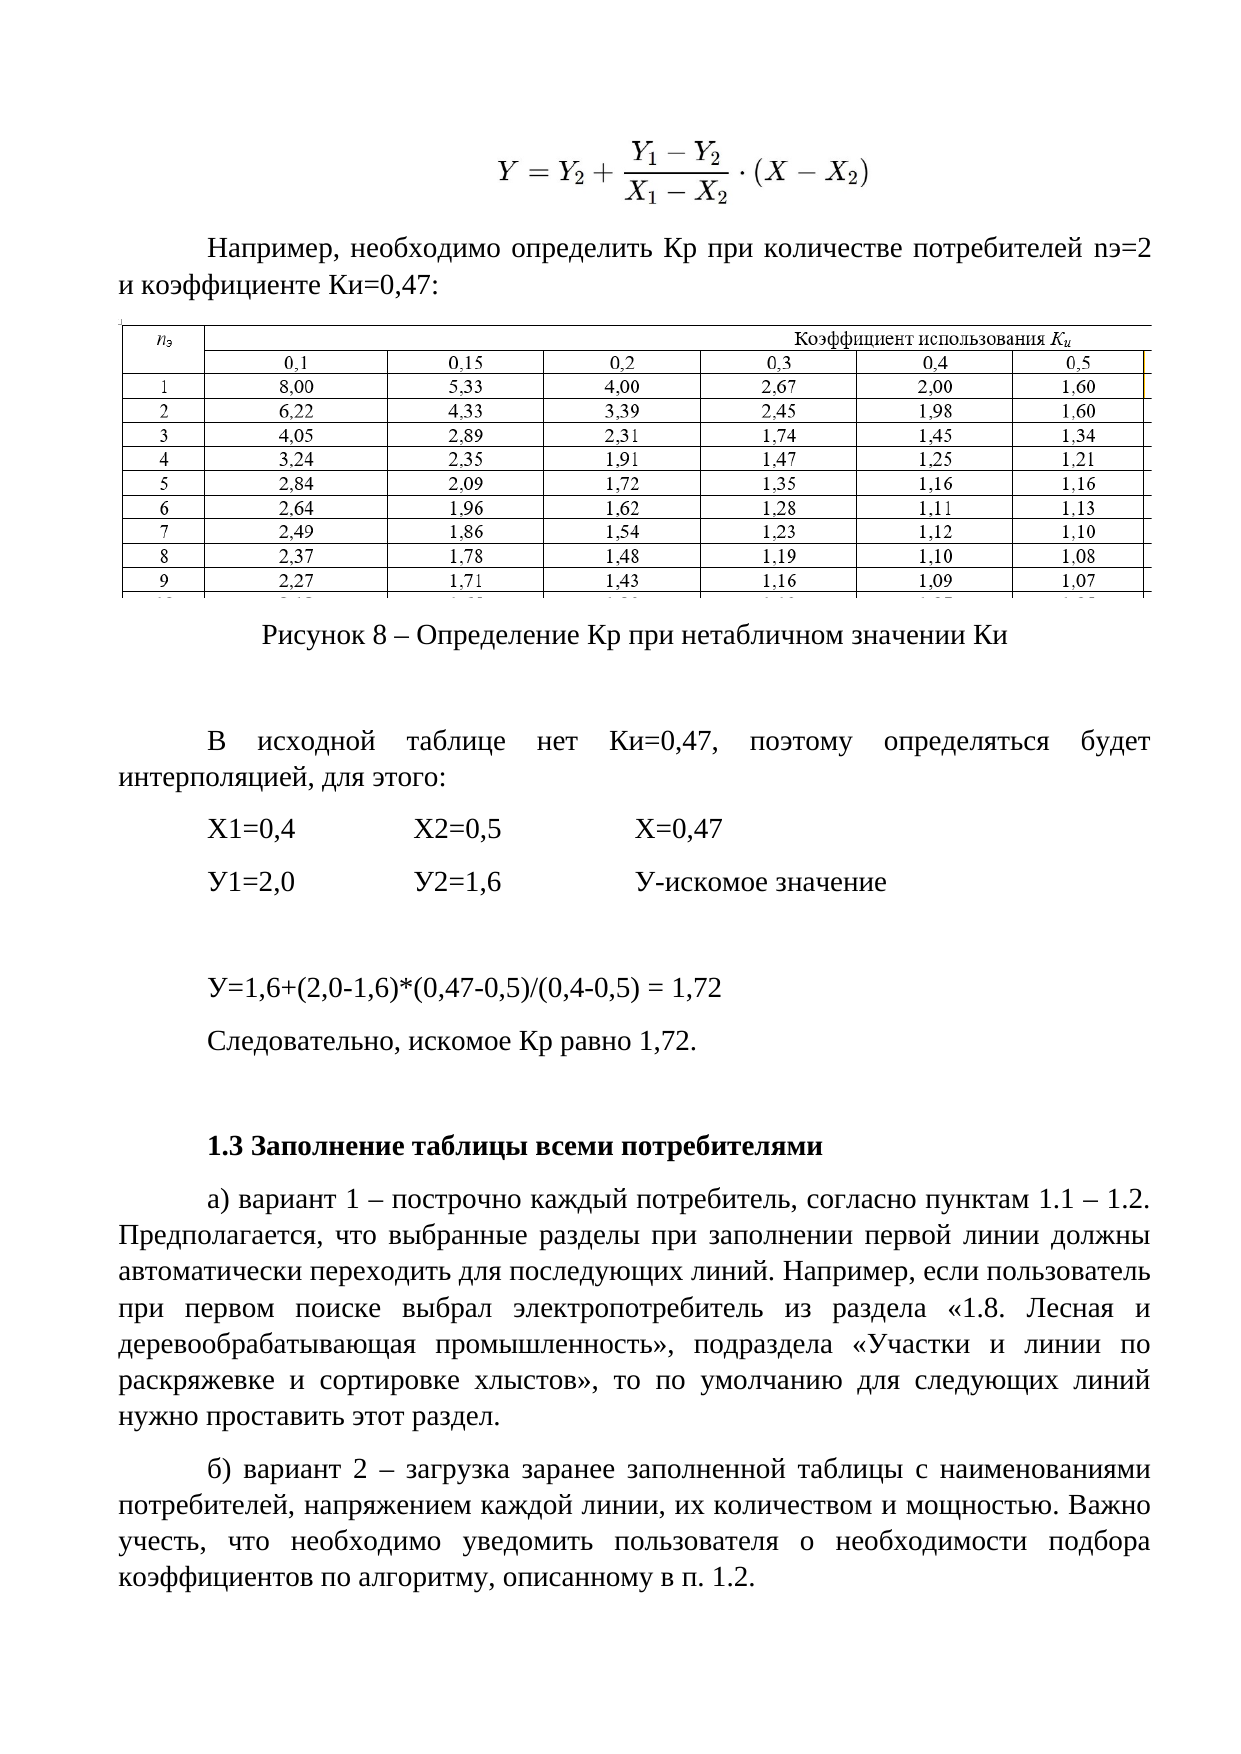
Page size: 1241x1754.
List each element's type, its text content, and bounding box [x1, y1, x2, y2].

text В исходной таблице нет Ки=0,47, поэтому определяться будет интерполяцией, для этого: [118, 723, 1152, 792]
picture [486, 118, 873, 212]
picture [118, 319, 1152, 598]
text У=1,6+(2,0-1,6)*(0,47-0,5)/(0,4-0,5) = 1,72 [118, 970, 1152, 1003]
text Следовательно, искомое Кр равно 1,72. [118, 1023, 1152, 1056]
text б) вариант 2 – загрузка заранее заполненной таблицы с наименованиями потребителей, напряжением каждой линии, их количеством и мощностью. Важно учесть, что необходимо уведомить пользователя о необходимости подбора коэффициентов по алгоритму, описанному в п. 1.2. [118, 1451, 1152, 1593]
text Х1=0,4 Х2=0,5 Х=0,47 [118, 812, 1152, 845]
list Заполнение таблицы всеми потребителями [207, 1128, 1152, 1162]
text У1=2,0 У2=1,6 У-искомое значение [118, 864, 1152, 898]
text а) вариант 1 – построчно каждый потребитель, согласно пунктам 1.1 – 1.2. Предполагается, что выбранные разделы при заполнении первой линии должны автоматически переходить для последующих линий. Например, если пользователь при первом поиске выбрал электропотребитель из раздела «1.8. Лесная и деревообрабатывающая промышленность», подраздела «Участки и линии по раскряжевке и сортировке хлыстов», то по умолчанию для следующих линий нужно проставить этот раздел. [118, 1181, 1152, 1432]
text Например, необходимо определить Кр при количестве потребителей nэ=2 и коэффициенте Ки=0,47: [118, 231, 1152, 300]
text Рисунок 8 – Определение Кр при нетабличном значении Ки [118, 617, 1152, 651]
